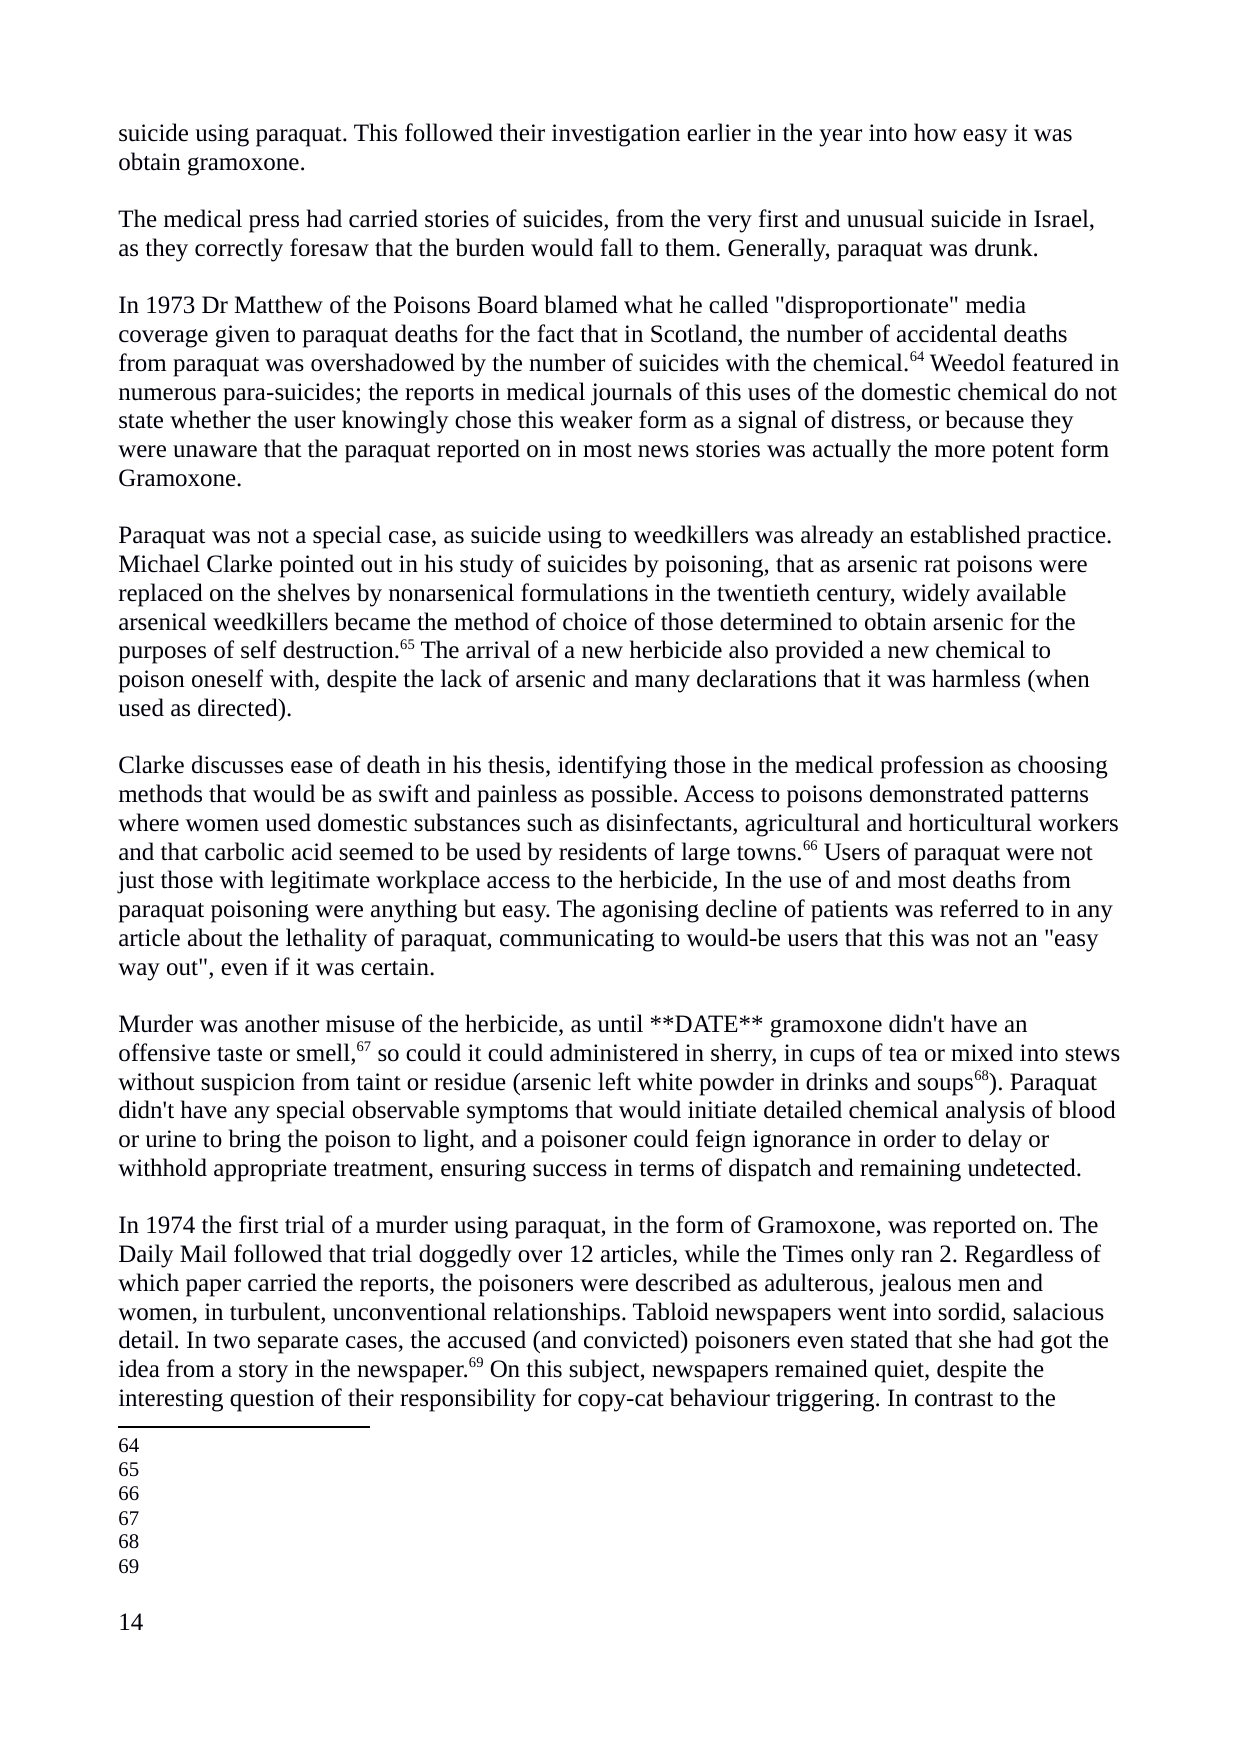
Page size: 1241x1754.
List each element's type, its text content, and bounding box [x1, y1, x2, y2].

text In 1973 Dr Matthew of the Poisons Board blamed what he called "disproportionate" media coverage given to paraquat deaths for the fact that in Scotland, the number of accidental deaths from paraquat was overshadowed by the number of suicides with the chemical. Weedol featured in numerous para-suicides; the reports in medical journals of this uses of the domestic chemical do not state whether the user knowingly chose this weaker form as a signal of distress, or because they were unaware that the paraquat reported on in most news stories was actually the more potent form Gramoxone. [118, 291, 1122, 492]
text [118, 118, 1122, 176]
text The medical press had carried stories of suicides, from the very first and unusual suicide in Israel, as they correctly foresaw that the burden would fall to them. Generally, paraquat was drunk. [118, 204, 1122, 262]
text Murder was another misuse of the herbicide, as until **DATE** gramoxone didn't have an offensive taste or smell, so could it could administered in sherry, in cups of tea or mixed into stews without suspicion from taint or residue (arsenic left white powder in drinks and soups). Paraquat didn't have any special observable symptoms that would initiate detailed chemical analysis of blood or urine to bring the poison to light, and a poisoner could feign ignorance in order to delay or withhold appropriate treatment, ensuring success in terms of dispatch and remaining undetected. [118, 1009, 1122, 1182]
text Paraquat was not a special case, as suicide using to weedkillers was already an established practice. Michael Clarke pointed out in his study of suicides by poisoning, that as arsenic rat poisons were replaced on the shelves by nonarsenical formulations in the twentieth century, widely available arsenical weedkillers became the method of choice of those determined to obtain arsenic for the purposes of self destruction. The arrival of a new herbicide also provided a new chemical to poison oneself with, despite the lack of arsenic and many declarations that it was harmless (when used as directed). [118, 521, 1122, 722]
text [118, 1211, 1122, 1412]
text Clarke discusses ease of death in his thesis, identifying those in the medical profession as choosing methods that would be as swift and painless as possible. Access to poisons demonstrated patterns where women used domestic substances such as disinfectants, agricultural and horticultural workers and that carbolic acid seemed to be used by residents of large towns. Users of paraquat were not just those with legitimate workplace access to the herbicide, In the use of and most deaths from paraquat poisoning were anything but easy. The agonising decline of patients was referred to in any article about the lethality of paraquat, communicating to would-be users that this was not an "easy way out", even if it was certain. [118, 751, 1122, 981]
